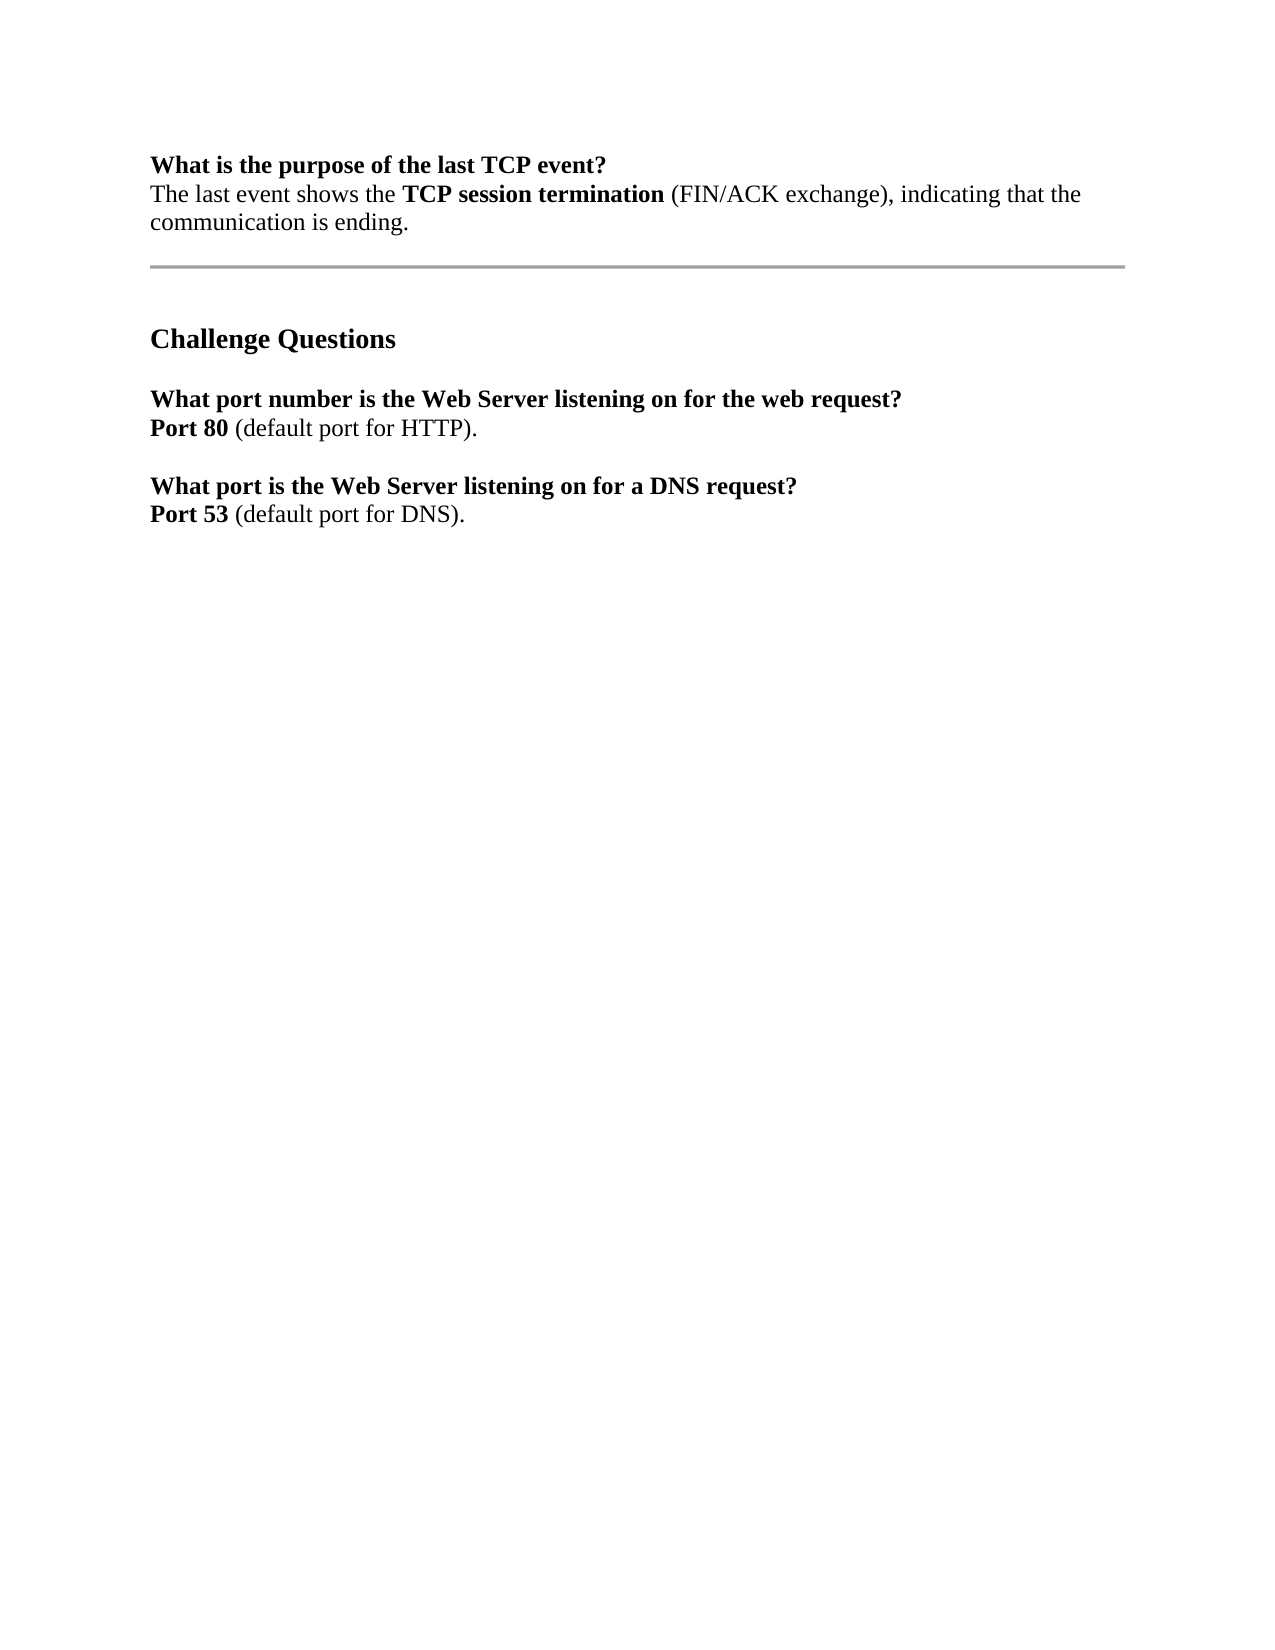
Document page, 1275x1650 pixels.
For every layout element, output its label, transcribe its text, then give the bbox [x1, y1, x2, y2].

text What port number is the Web Server listening on for the web request? Port 80 (default port for HTTP). [150, 384, 1125, 442]
text Challenge Questions [150, 323, 1125, 355]
text What port is the Web Server listening on for a DNS request? Port 53 (default port for DNS). [150, 471, 1125, 528]
text What is the purpose of the last TCP event? The last event shows the TCP session termination (FIN/ACK exchange), indicating that the communication is ending. [150, 150, 1125, 236]
